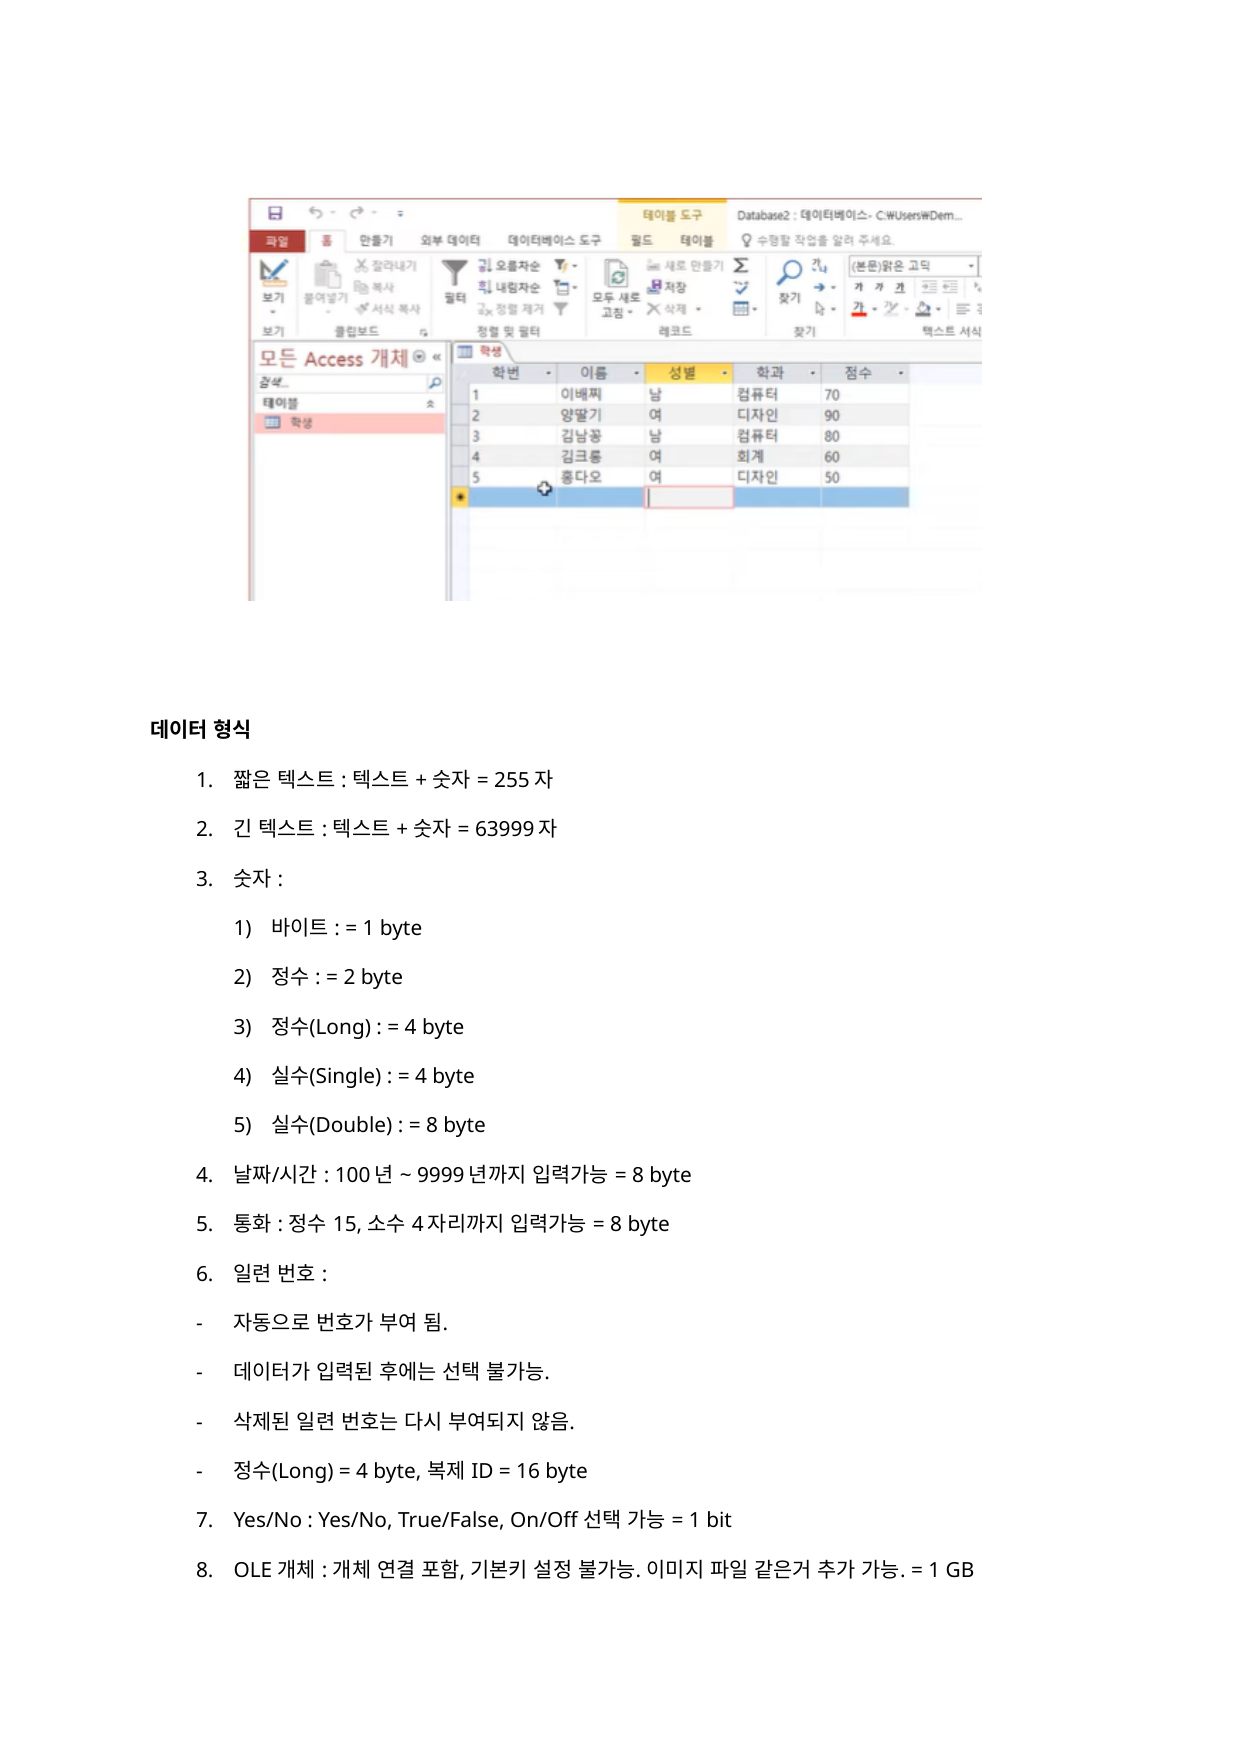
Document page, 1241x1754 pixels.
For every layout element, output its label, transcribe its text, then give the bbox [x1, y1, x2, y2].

list 일련 번호 : [196, 1257, 1090, 1287]
list 정수(Long) = 4 byte, 복제 ID = 16 byte [196, 1454, 1090, 1484]
list 정수(Long) : = 4 byte [233, 1010, 1090, 1040]
list 날짜/시간 : 100년 ~ 9999년까지 입력가능 = 8 byte [196, 1158, 1090, 1188]
list 실수(Single) : = 4 byte [233, 1059, 1090, 1089]
list 자동으로 번호가 부여 됨. [196, 1306, 1090, 1336]
list 정수 : = 2 byte [233, 961, 1090, 991]
list 긴 텍스트 : 텍스트 + 숫자 = 63999자 [196, 812, 1090, 843]
list 숫자 : [196, 862, 1090, 892]
list 짧은 텍스트 : 텍스트 + 숫자 = 255자 [196, 763, 1090, 793]
list OLE 개체 : 개체 연결 포함, 기본키 설정 불가능. 이미지 파일 같은거 추가 가능. = 1 GB [196, 1553, 1090, 1583]
text 데이터 형식 [150, 714, 1090, 744]
list Yes/No : Yes/No, True/False, On/Off 선택 가능 = 1 bit [196, 1504, 1090, 1534]
list 삭제된 일련 번호는 다시 부여되지 않음. [196, 1405, 1090, 1435]
list 통화 : 정수 15, 소수 4자리까지 입력가능 = 8 byte [196, 1207, 1090, 1238]
picture [233, 177, 982, 601]
list 실수(Double) : = 8 byte [233, 1109, 1090, 1139]
list 데이터가 입력된 후에는 선택 불가능. [196, 1356, 1090, 1386]
list 바이트 : = 1 byte [233, 911, 1090, 941]
